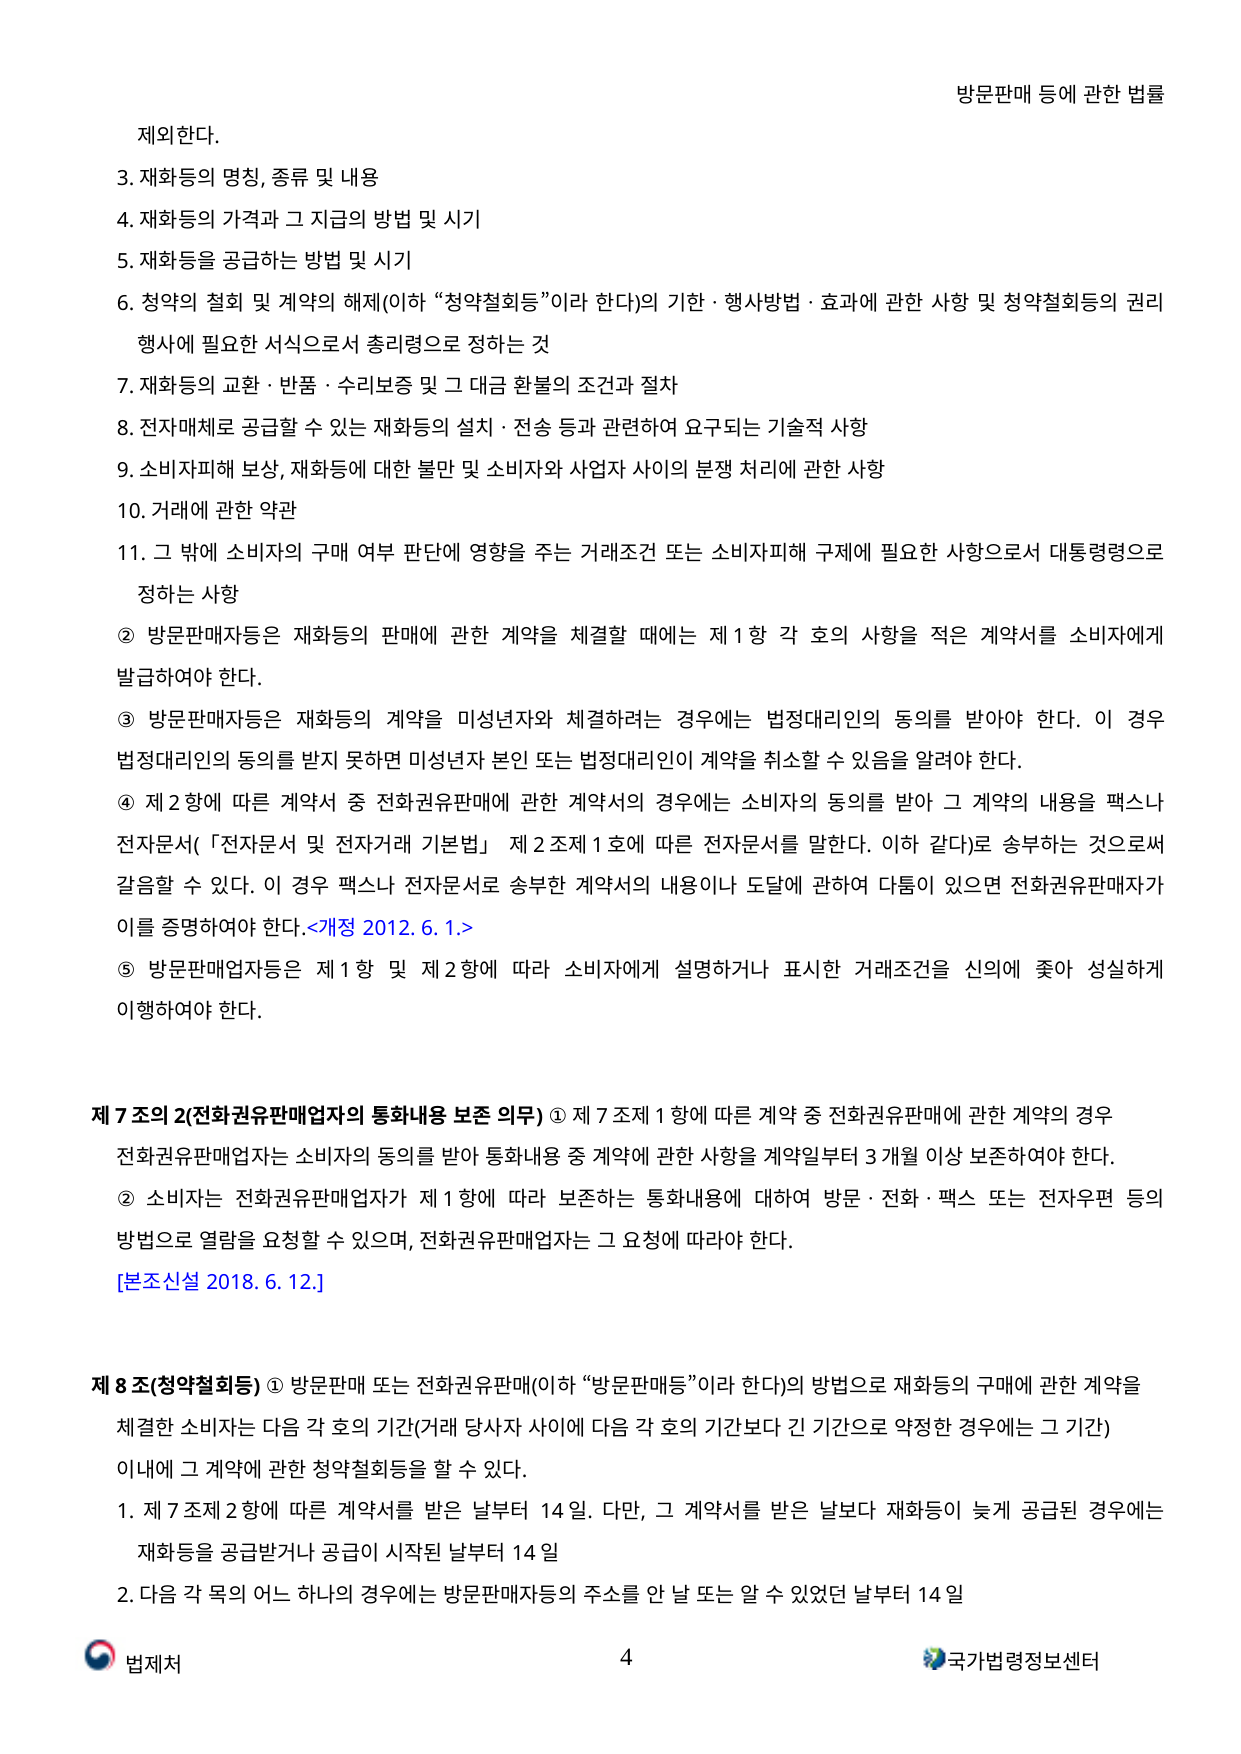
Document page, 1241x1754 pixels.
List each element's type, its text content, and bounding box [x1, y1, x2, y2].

text 4. 재화등의 가격과 그 지급의 방법 및 시기 [117, 192, 1165, 233]
text 9. 소비자피해 보상, 재화등에 대한 불만 및 소비자와 사업자 사이의 분쟁 처리에 관한 사항 [117, 442, 1165, 483]
picture [892, 1637, 948, 1670]
text 8. 전자매체로 공급할 수 있는 재화등의 설치ㆍ전송 등과 관련하여 요구되는 기술적 사항 [117, 400, 1165, 442]
text ⑤ 방문판매업자등은 제1항 및 제2항에 따라 소비자에게 설명하거나 표시한 거래조건을 신의에 좇아 성실하게 이행하여야 한다. [117, 942, 1165, 1025]
text 1. 제7조제2항에 따른 계약서를 받은 날부터 14일. 다만, 그 계약서를 받은 날보다 재화등이 늦게 공급된 경우에는 재화등을 공급받거나 공급이 시작된 날부터 14일 [117, 1483, 1165, 1567]
text 6. 청약의 철회 및 계약의 해제(이하 “청약철회등”이라 한다)의 기한ㆍ행사방법ㆍ효과에 관한 사항 및 청약철회등의 권리 행사에 필요한 서식으로서 총리령으로 정하는 것 [117, 275, 1165, 358]
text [117, 108, 1165, 150]
text ④ 제2항에 따른 계약서 중 전화권유판매에 관한 계약서의 경우에는 소비자의 동의를 받아 그 계약의 내용을 팩스나 전자문서(「전자문서 및 전자거래 기본법」 제2조제1호에 따른 전자문서를 말한다. 이하 같다)로 송부하는 것으로써 갈음할 수 있다. 이 경우 팩스나 전자문서로 송부한 계약서의 내용이나 도달에 관하여 다툼이 있으면 전화권유판매자가 이를 증명하여야 한다.<개정 2012. 6. 1.> [117, 775, 1165, 942]
text 제8조(청약철회등) ① 방문판매 또는 전화권유판매(이하 “방문판매등”이라 한다)의 방법으로 재화등의 구매에 관한 계약을 체결한 소비자는 다음 각 호의 기간(거래 당사자 사이에 다음 각 호의 기간보다 긴 기간으로 약정한 경우에는 그 기간) 이내에 그 계약에 관한 청약철회등을 할 수 있다. [92, 1358, 1165, 1483]
text 3. 재화등의 명칭, 종류 및 내용 [117, 150, 1165, 192]
text 11. 그 밖에 소비자의 구매 여부 판단에 영향을 주는 거래조건 또는 소비자피해 구제에 필요한 사항으로서 대통령령으로 정하는 사항 [117, 525, 1165, 608]
picture [75, 1637, 126, 1673]
text 2. 다음 각 목의 어느 하나의 경우에는 방문판매자등의 주소를 안 날 또는 알 수 있었던 날부터 14일 [117, 1567, 1165, 1608]
text [본조신설 2018. 6. 12.] [117, 1254, 1165, 1296]
text ③ 방문판매자등은 재화등의 계약을 미성년자와 체결하려는 경우에는 법정대리인의 동의를 받아야 한다. 이 경우 법정대리인의 동의를 받지 못하면 미성년자 본인 또는 법정대리인이 계약을 취소할 수 있음을 알려야 한다. [117, 692, 1165, 775]
text 10. 거래에 관한 약관 [117, 483, 1165, 525]
text 5. 재화등을 공급하는 방법 및 시기 [117, 233, 1165, 275]
text ② 소비자는 전화권유판매업자가 제1항에 따라 보존하는 통화내용에 대하여 방문ㆍ전화ㆍ팩스 또는 전자우편 등의 방법으로 열람을 요청할 수 있으며, 전화권유판매업자는 그 요청에 따라야 한다. [117, 1171, 1165, 1254]
text ② 방문판매자등은 재화등의 판매에 관한 계약을 체결할 때에는 제1항 각 호의 사항을 적은 계약서를 소비자에게 발급하여야 한다. [117, 608, 1165, 692]
text 제7조의2(전화권유판매업자의 통화내용 보존 의무) ① 제7조제1항에 따른 계약 중 전화권유판매에 관한 계약의 경우 전화권유판매업자는 소비자의 동의를 받아 통화내용 중 계약에 관한 사항을 계약일부터 3개월 이상 보존하여야 한다. [92, 1087, 1165, 1171]
text 7. 재화등의 교환ㆍ반품ㆍ수리보증 및 그 대금 환불의 조건과 절차 [117, 358, 1165, 400]
